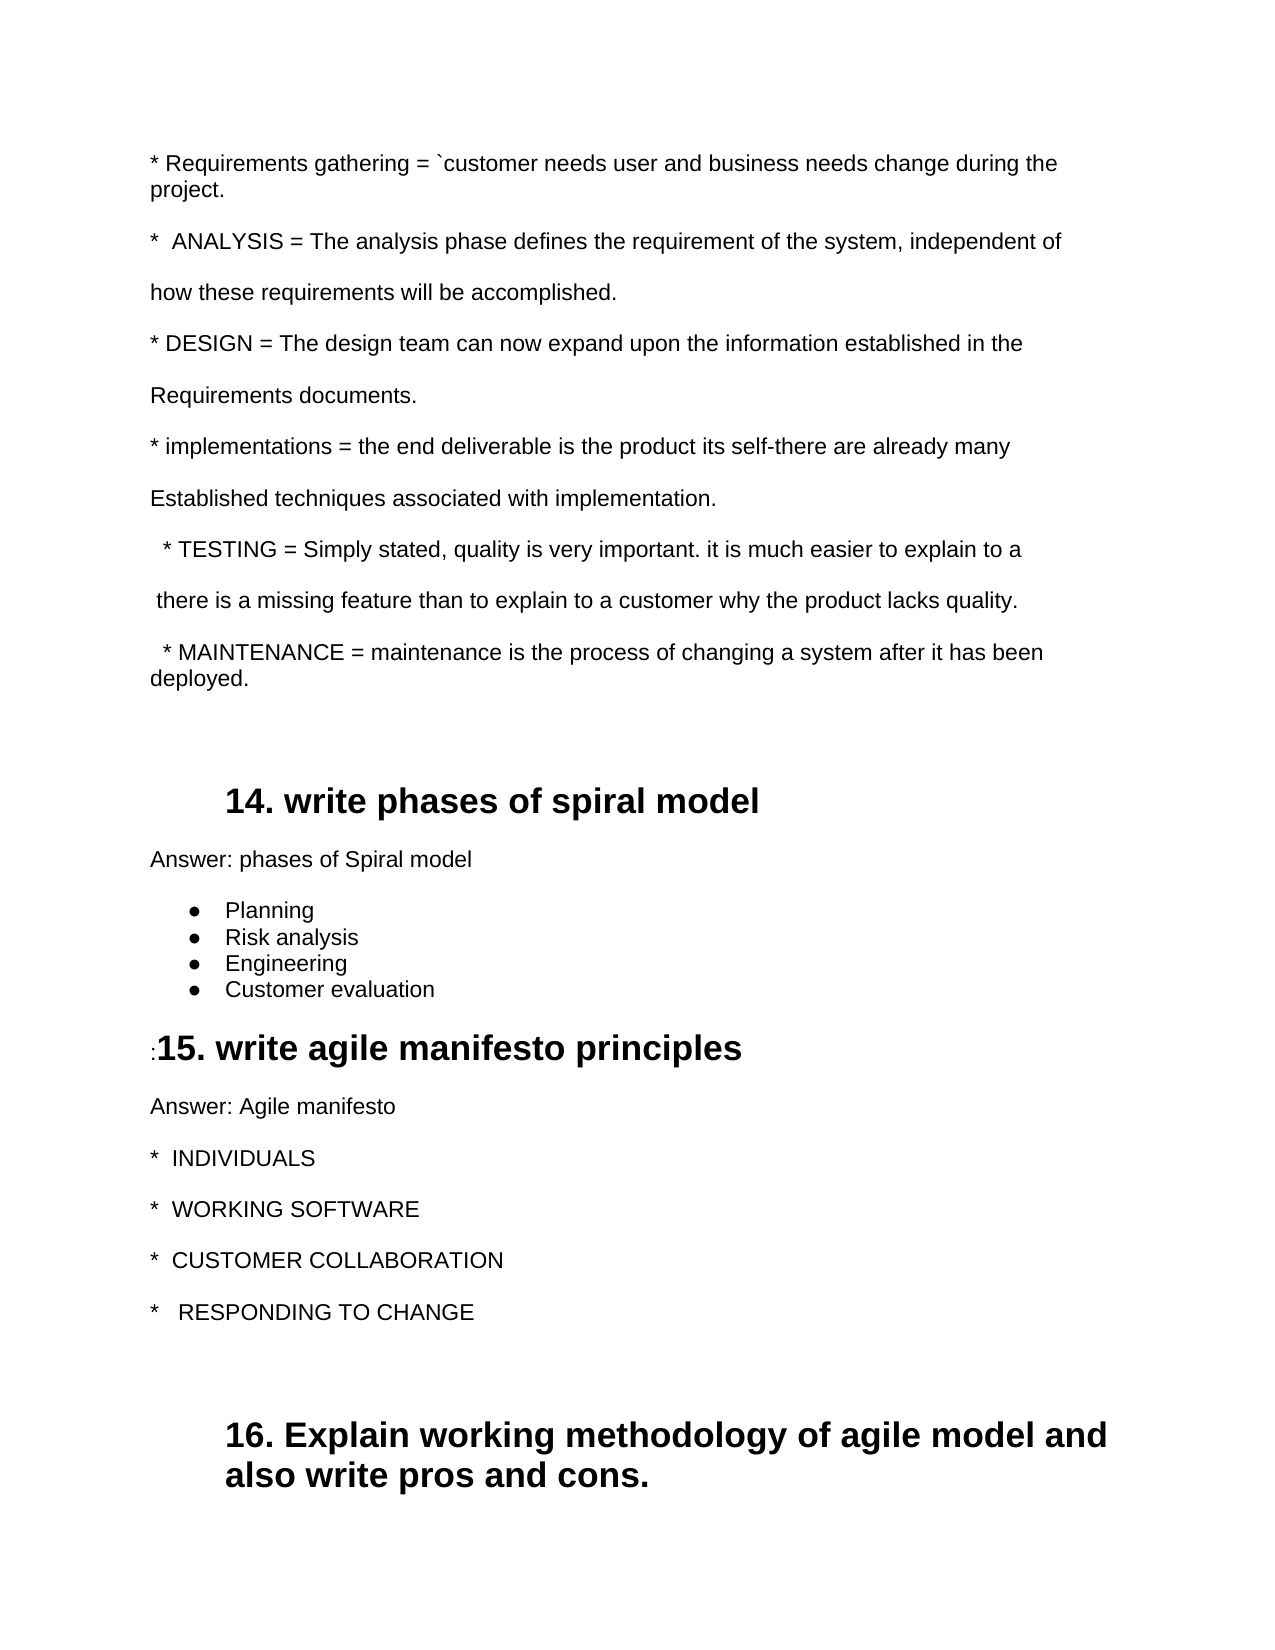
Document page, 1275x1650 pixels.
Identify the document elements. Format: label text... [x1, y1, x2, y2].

text * implementations = the end deliverable is the product its self-there are already many [150, 433, 1125, 459]
text * TESTING = Simply stated, quality is very important. it is much easier to explain to a [150, 536, 1125, 562]
text Answer: phases of Spiral model [150, 846, 1125, 872]
text :15. write agile manifesto principles [150, 1028, 1125, 1068]
list Customer evaluation [187, 976, 1125, 1003]
text * WORKING SOFTWARE [150, 1196, 1125, 1222]
text how these requirements will be accomplished. [150, 279, 1125, 305]
list Planning [187, 897, 1125, 923]
text Requirements documents. [150, 382, 1125, 408]
text there is a missing feature than to explain to a customer why the product lacks quality. [150, 587, 1125, 613]
text * MAINTENANCE = maintenance is the process of changing a system after it has been deployed. [150, 638, 1125, 691]
subtitle 16. Explain working methodology of agile model and also write pros and cons. [225, 1414, 1125, 1495]
list Risk analysis [187, 923, 1125, 950]
text * ANALYSIS = The analysis phase defines the requirement of the system, independent of [150, 228, 1125, 254]
text Answer: Agile manifesto [150, 1093, 1125, 1120]
text * CUSTOMER COLLABORATION [150, 1247, 1125, 1274]
subtitle 14. write phases of spiral model [225, 780, 1125, 821]
text * Requirements gathering = `customer needs user and business needs change during the project. [150, 150, 1125, 203]
text Established techniques associated with implementation. [150, 484, 1125, 511]
text * INDIVIDUALS [150, 1145, 1125, 1171]
list Engineering [187, 950, 1125, 976]
text * RESPONDING TO CHANGE [150, 1299, 1125, 1325]
text * DESIGN = The design team can now expand upon the information established in the [150, 330, 1125, 357]
